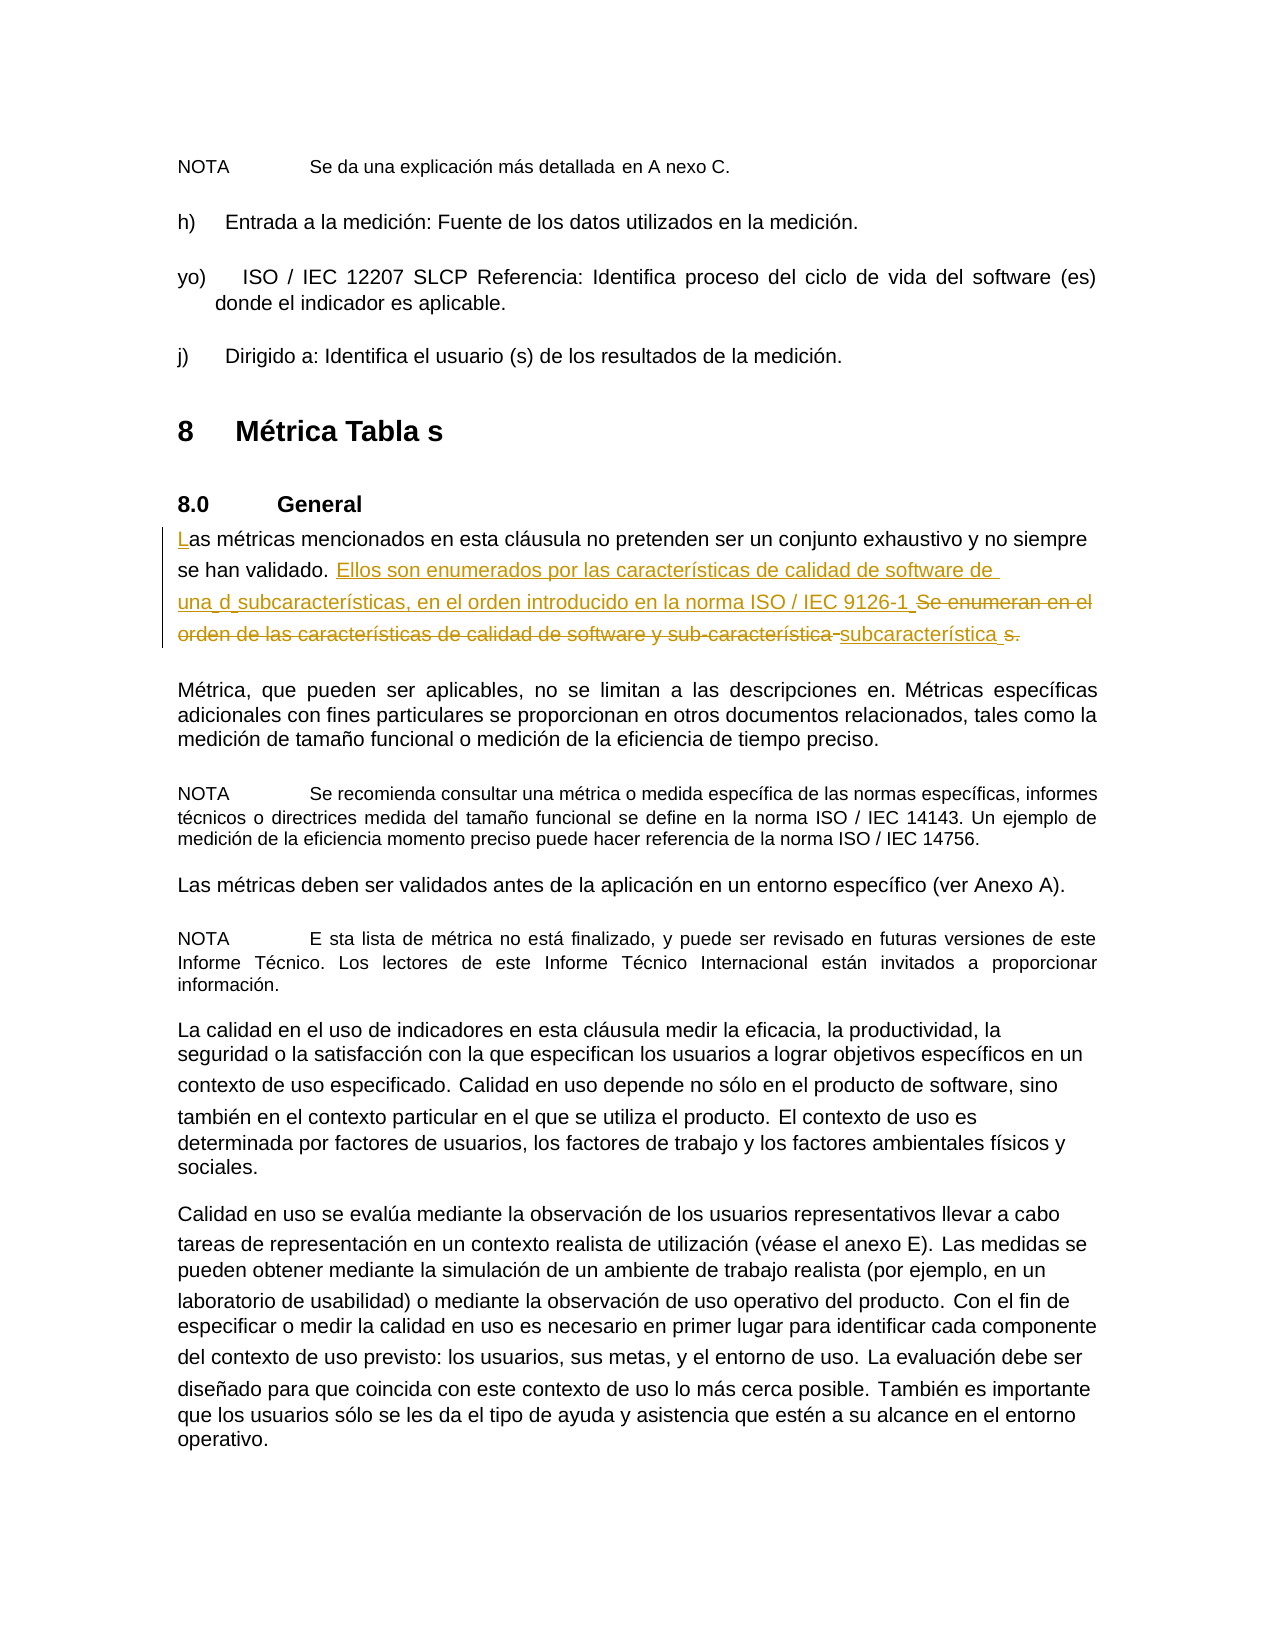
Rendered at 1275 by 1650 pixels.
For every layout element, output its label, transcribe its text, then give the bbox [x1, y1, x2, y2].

text Calidad en uso se evalúa mediante la observación de los usuarios representativos llevar a cabo tareas de representación en un contexto realista de utilización (véase el anexo E). Las medidas se pueden obtener mediante la simulación de un ambiente de trabajo realista (por ejemplo, en un laboratorio de usabilidad) o mediante la observación de uso operativo del producto. Con el fin de especificar o medir la calidad en uso es necesario en primer lugar para identificar cada componente del contexto de uso previsto: los usuarios, sus metas, y el entorno de uso. La evaluación debe ser diseñado para que coincida con este contexto de uso lo más cerca posible. También es importante que los usuarios sólo se les da el tipo de ayuda y asistencia que estén a su alcance en el entorno operativo. [177, 1201, 1098, 1451]
text h) Entrada a la medición: Fuente de los datos utilizados en la medición. [177, 203, 1098, 235]
text NOTA Se recomienda consultar una métrica o medida específica de las normas específicas, informes técnicos o directrices medida del tamaño funcional se define en la norma ISO / IEC 14143. Un ejemplo de medición de la eficiencia momento preciso puede hacer referencia de la norma ISO / IEC 14756. [177, 774, 1098, 849]
text Métrica, que pueden ser aplicables, no se limitan a las descripciones en. Métricas específicas adicionales con fines particulares se proporcionan en otros documentos relacionados, tales como la medición de tamaño funcional o medición de la eficiencia de tiempo preciso. [177, 671, 1098, 751]
text 8 Métrica Tabla s [177, 395, 1098, 452]
text La calidad en el uso de indicadores en esta cláusula medir la eficacia, la productividad, la seguridad o la satisfacción con la que especifican los usuarios a lograr objetivos específicos en un contexto de uso especificado. Calidad en uso depende no sólo en el producto de software, sino también en el contexto particular en el que se utiliza el producto. El contexto de uso es determinada por factores de usuarios, los factores de trabajo y los factores ambientales físicos y sociales. [177, 1018, 1098, 1178]
text as métricas mencionados en esta cláusula no pretenden ser un conjunto exhaustivo y no siempre se han validado. [177, 527, 1098, 648]
text j) Dirigido a: Identifica el usuario (s) de los resultados de la medición. [177, 337, 1098, 370]
text NOTA E sta lista de métrica no está finalizado, y puede ser revisado en futuras versiones de este Informe Técnico. Los lectores de este Informe Técnico Internacional están invitados a proporcionar información. [177, 919, 1098, 995]
text yo) ISO / IEC 12207 SLCP Referencia: Identifica proceso del ciclo de vida del software (es) donde el indicador es aplicable. [177, 258, 1098, 314]
text 8.0 General [177, 477, 1098, 521]
text Las métricas deben ser validados antes de la aplicación en un entorno específico (ver Anexo A). [177, 872, 1098, 896]
text NOTA Se da una explicación más detallada en A nexo C. [177, 148, 1098, 180]
